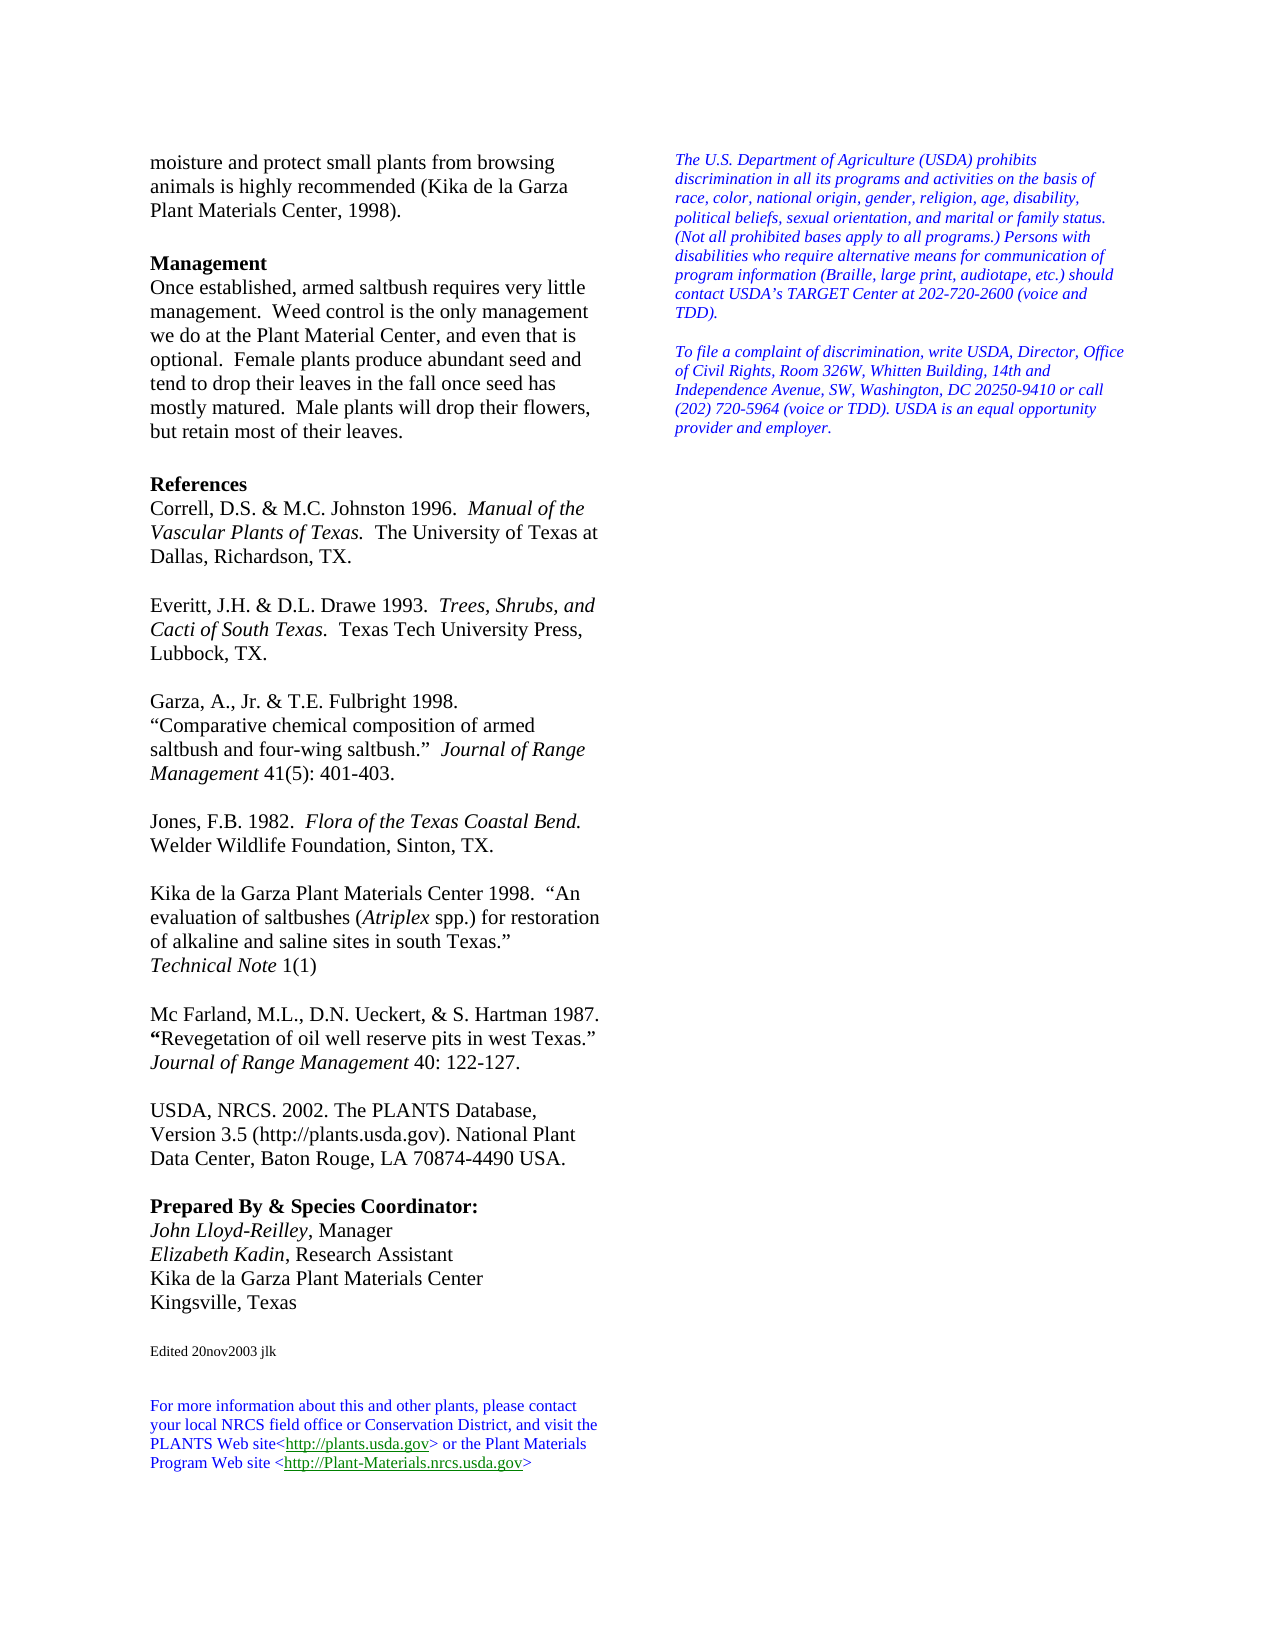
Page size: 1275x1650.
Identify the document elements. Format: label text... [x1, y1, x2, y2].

text Prepared By & Species Coordinator: [150, 1194, 600, 1218]
text Everitt, J.H. & D.L. Drawe 1993. Trees, Shrubs, and Cacti of . Press, . [150, 592, 600, 665]
text The Department of Agriculture (USDA) prohibits discrimination in all its programs and activities on the basis of race, color, national origin, gender, religion, age, disability, political beliefs, sexual orientation, and marital or family status. (Not all prohibited bases apply to all programs.) Persons with disabilities who require alternative means for communication of program information (Braille, large print, audiotape, etc.) should contact USDA’s TARGET Center at 202-720-2600 (voice and TDD). [675, 150, 1125, 322]
text Management [150, 251, 600, 275]
text References [150, 472, 600, 496]
text Elizabeth Kadin, Research Assistant [150, 1242, 600, 1266]
text John Lloyd-Reilley, Manager [150, 1218, 600, 1242]
text To file a complaint of discrimination, write USDA, Director, Office of Civil Rights, Room 326W, , 14th and or call (202) 720-5964 (voice or TDD). USDA is an equal opportunity provider and employer. [675, 342, 1125, 437]
text Once established, armed saltbush requires very little management. Weed control is the only management we do at the , and even that is optional. Female plants produce abundant seed and tend to drop their leaves in the fall once seed has mostly matured. Male plants will drop their flowers, but retain most of their leaves. [150, 275, 600, 443]
text USDA, NRCS. 2002. The PLANTS Database, Version 3.5 (http://plants.usda.gov). , . [150, 1098, 600, 1170]
text Jones, F.B. 1982. Flora of the Coastal . Welder Wildlife Foundation, . [150, 809, 600, 857]
text Kika de la Garza Plant Materials Center 1998. “An evaluation of saltbushes (Atriplex spp.) for restoration of alkaline and saline sites in south .” Technical Note 1(1) [150, 881, 600, 977]
text Correll, D.S. & M.C. Johnston 1996. Manual of the Vascular Plants of . The at Dallas, . [150, 496, 600, 568]
text For more information about this and other plants, please contact your local NRCS field office or Conservation District, and visit the PLANTS Web site<http://plants.usda.gov> or the Plant Materials Program Web site <http://Plant-Materials.nrcs.usda.gov> [150, 1396, 600, 1472]
text Mc Farland, M.L., D.N. Ueckert, & S. Hartman 1987. “Revegetation of oil well reserve pits in west .” Journal of Range Management 40: 122-127. [150, 1002, 600, 1074]
text Kika de la Garza Plant Materials Center [150, 1266, 600, 1290]
text “Comparative chemical composition of armed saltbush and four-wing saltbush.” Journal of Range Management 41(5): 401-403. [150, 713, 600, 785]
text Garza, A., Jr. & T.E. Fulbright 1998. [150, 689, 600, 713]
text Edited jlk [150, 1343, 600, 1360]
